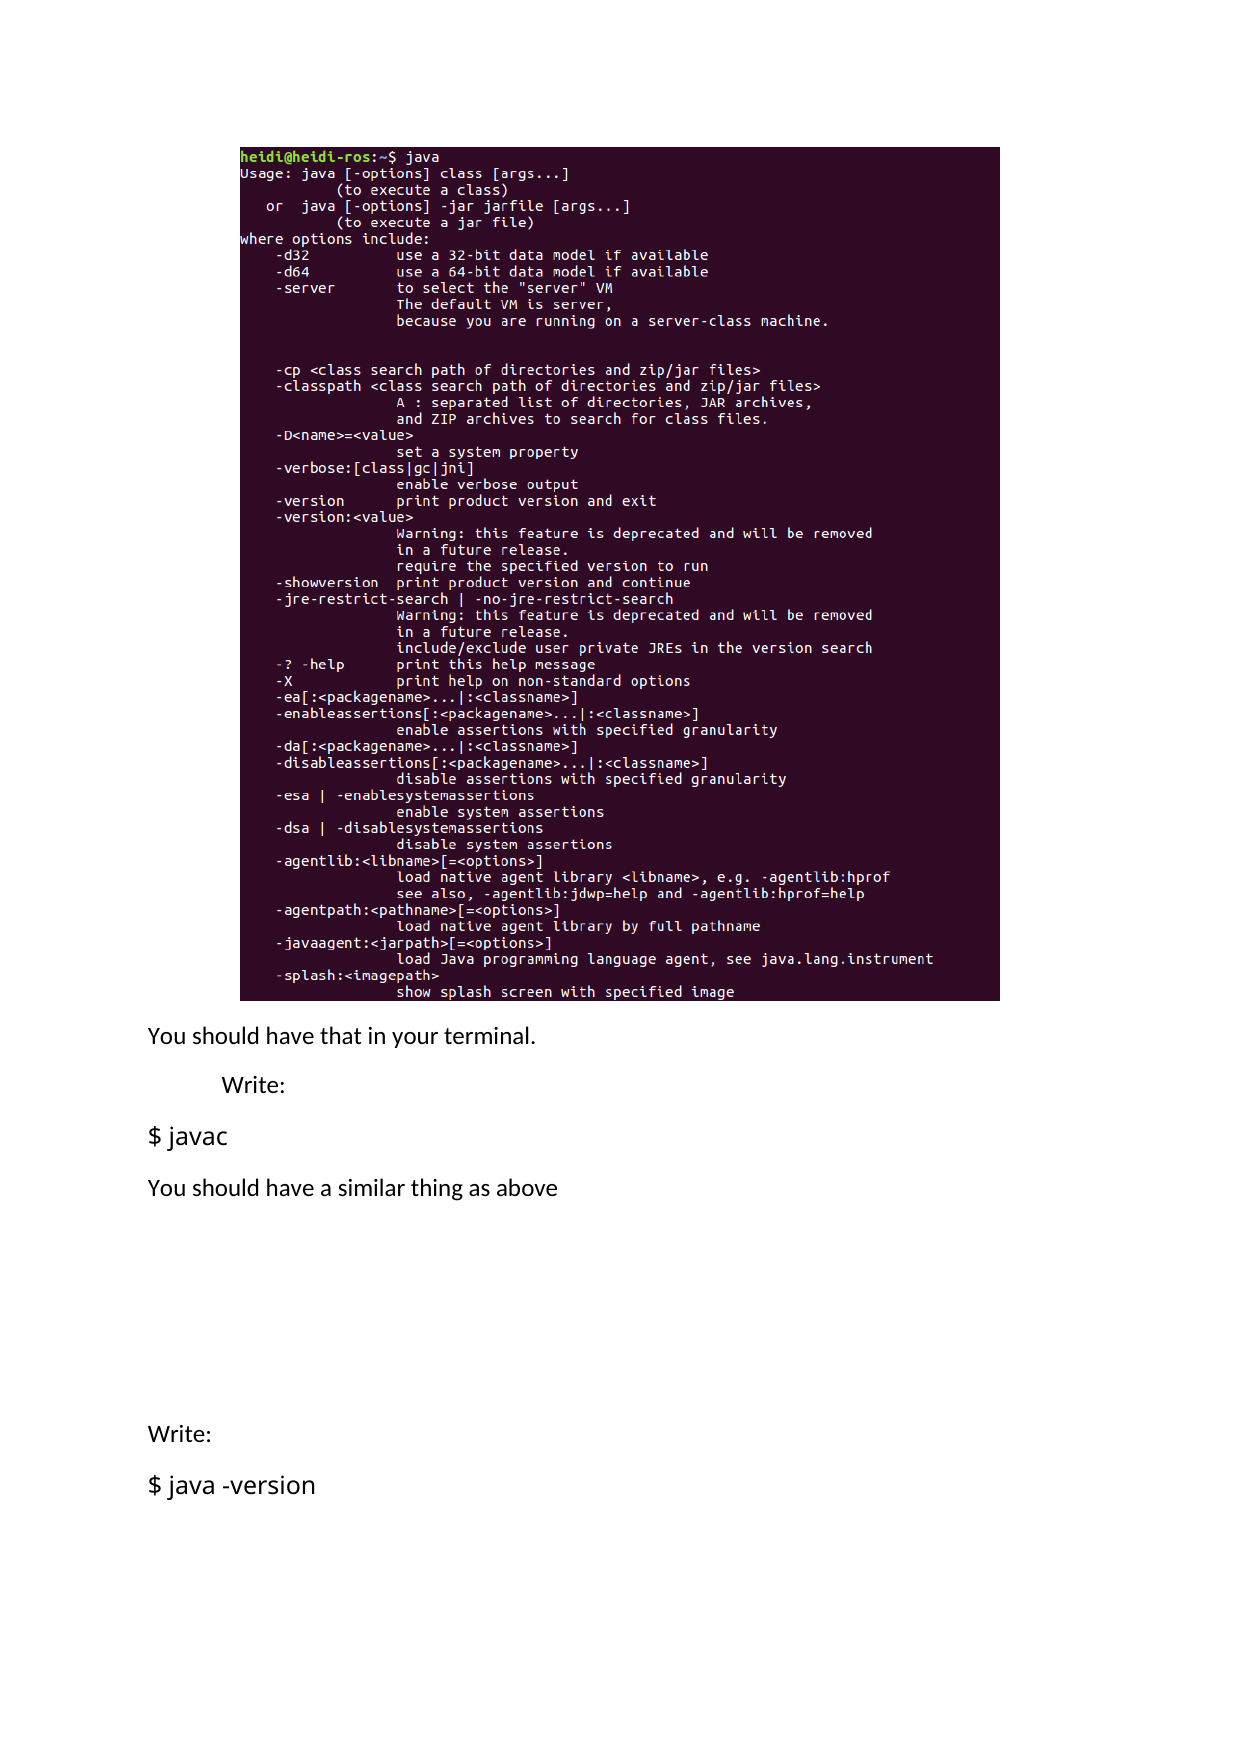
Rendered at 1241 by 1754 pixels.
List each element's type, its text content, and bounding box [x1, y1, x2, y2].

picture [240, 147, 1000, 1001]
text $ javac [148, 1119, 1093, 1153]
text Write: [148, 1418, 1093, 1448]
text You should have that in your terminal. [148, 1020, 1093, 1050]
text Write: [148, 1069, 1093, 1100]
text $ java -version [148, 1467, 1093, 1501]
text You should have a similar thing as above [148, 1172, 1093, 1203]
